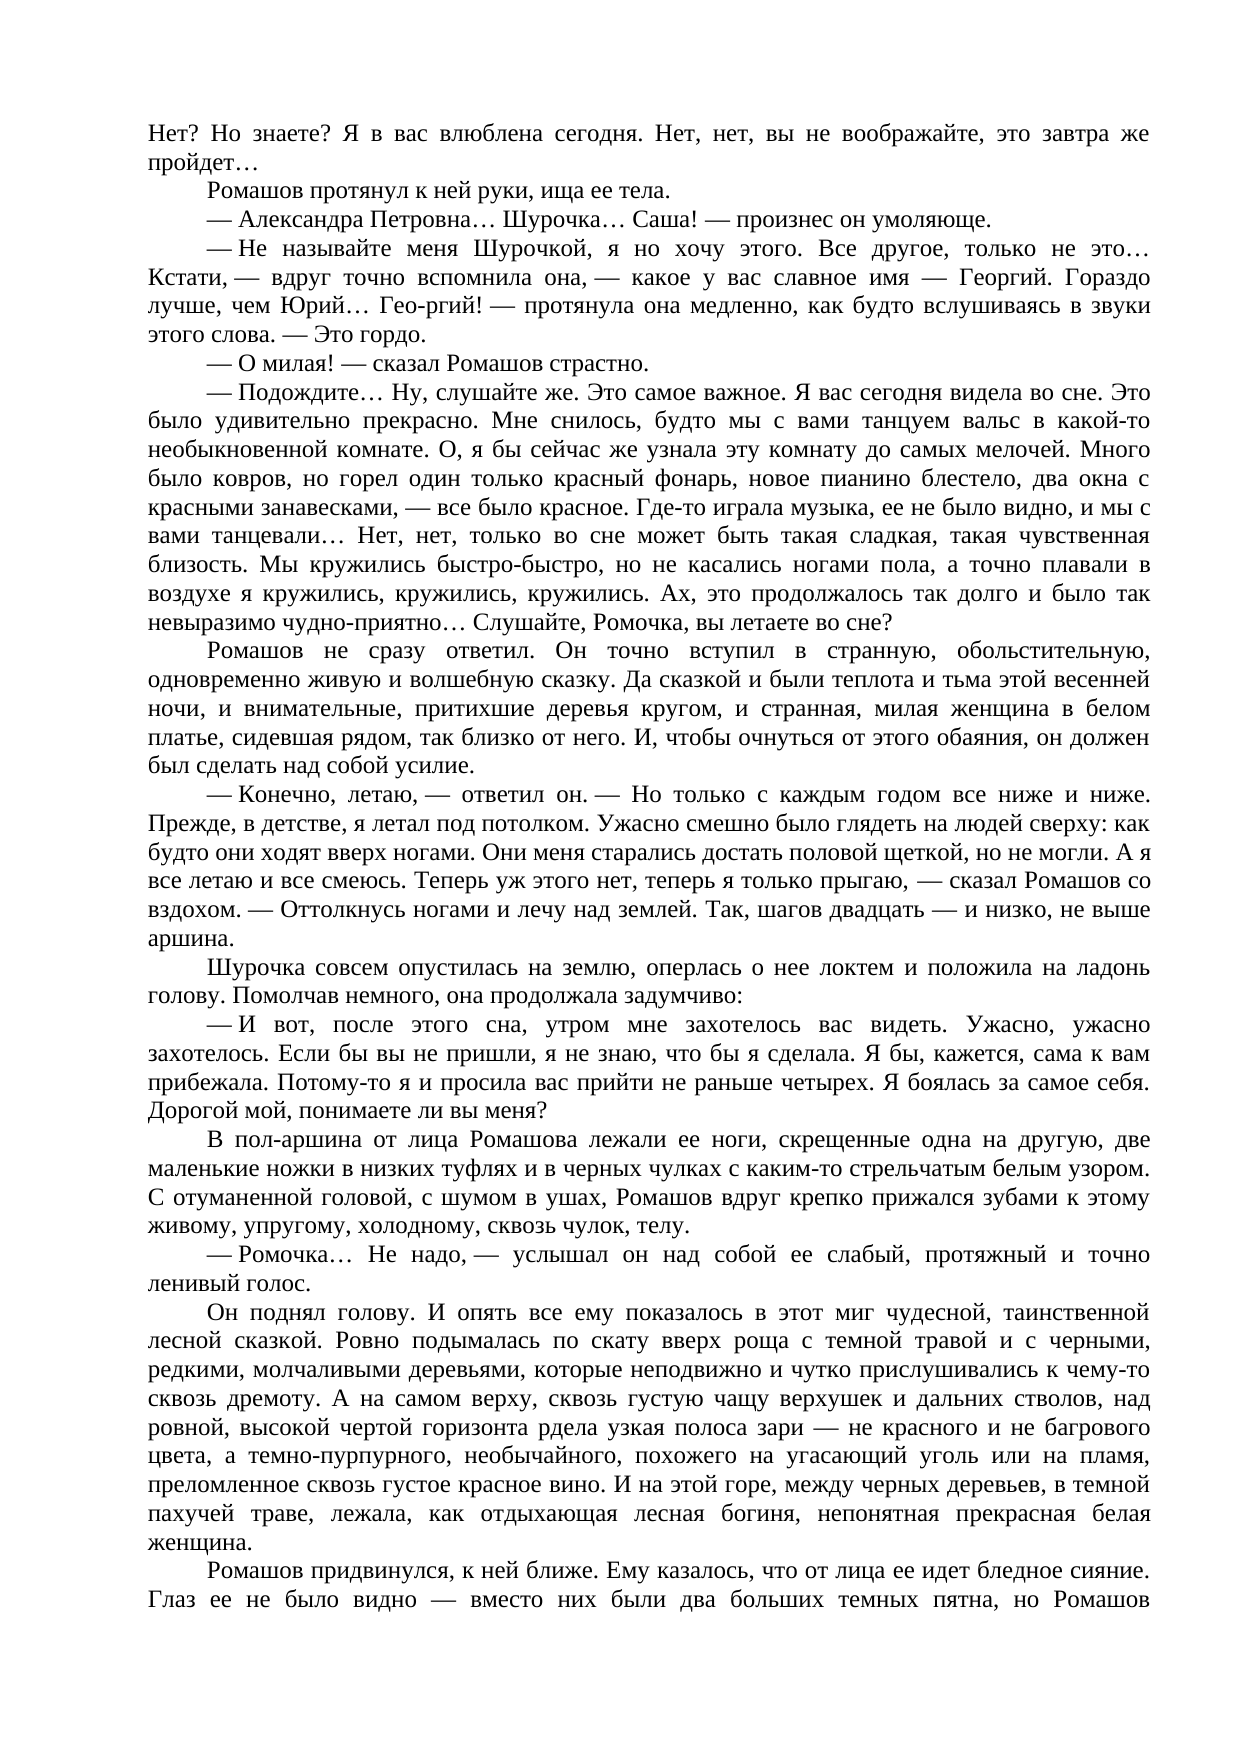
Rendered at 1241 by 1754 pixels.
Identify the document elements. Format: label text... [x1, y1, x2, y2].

text — Александра Петровна… Шурочка… Саша! — произнес он умоляюще. [148, 204, 1152, 233]
text — О милая! — сказал Ромашов страстно. [148, 348, 1152, 377]
text Ромашов протянул к ней руки, ища ее тела. [148, 176, 1152, 204]
text — Не называйте меня Шурочкой, я но хочу этого. Все другое, только не это… Кстати, — вдруг точно вспомнила она, — какое у вас славное имя — Георгий. Гораздо лучше, чем Юрий… Гео-ргий! — протянула она медленно, как будто вслушиваясь в звуки этого слова. — Это гордо. [148, 233, 1152, 348]
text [148, 1556, 1152, 1613]
text — Подождите… Ну, слушайте же. Это самое важное. Я вас сегодня видела во сне. Это было удивительно прекрасно. Мне снилось, будто мы с вами танцуем вальс в какой-то необыкновенной комнате. О, я бы сейчас же узнала эту комнату до самых мелочей. Много было ковров, но горел один только красный фонарь, новое пианино блестело, два окна с красными занавесками, — все было красное. Где-то играла музыка, ее не было видно, и мы с вами танцевали… Нет, нет, только во сне может быть такая сладкая, такая чувственная близость. Мы кружились быстро-быстро, но не касались ногами пола, а точно плавали в воздухе я кружились, кружились, кружились. Ах, это продолжалось так долго и было так невыразимо чудно-приятно… Слушайте, Ромочка, вы летаете во сне? [148, 377, 1152, 636]
text — И вот, после этого сна, утром мне захотелось вас видеть. Ужасно, ужасно захотелось. Если бы вы не пришли, я не знаю, что бы я сделала. Я бы, кажется, сама к вам прибежала. Потому-то я и просила вас прийти не раньше четырех. Я боялась за самое себя. Дорогой мой, понимаете ли вы меня? [148, 1009, 1152, 1124]
text В пол-аршина от лица Ромашова лежали ее ноги, скрещенные одна на другую, две маленькие ножки в низких туфлях и в черных чулках с каким-то стрельчатым белым узором. С отуманенной головой, с шумом в ушах, Ромашов вдруг крепко прижался зубами к этому живому, упругому, холодному, сквозь чулок, телу. [148, 1124, 1152, 1239]
text — Конечно, летаю, — ответил он. — Но только с каждым годом все ниже и ниже. Прежде, в детстве, я летал под потолком. Ужасно смешно было глядеть на людей сверху: как будто они ходят вверх ногами. Они меня старались достать половой щеткой, но не могли. А я все летаю и все смеюсь. Теперь уж этого нет, теперь я только прыгаю, — сказал Ромашов со вздохом. — Оттолкнусь ногами и лечу над землей. Так, шагов двадцать — и низко, не выше аршина. [148, 779, 1152, 952]
text Шурочка совсем опустилась на землю, оперлась о нее локтем и положила на ладонь голову. Помолчав немного, она продолжала задумчиво: [148, 952, 1152, 1009]
text — Ромочка… Не надо, — услышал он над собой ее слабый, протяжный и точно ленивый голос. [148, 1239, 1152, 1297]
text Он поднял голову. И опять все ему показалось в этот миг чудесной, таинственной лесной сказкой. Ровно подымалась по скату вверх роща с темной травой и с черными, редкими, молчаливыми деревьями, которые неподвижно и чутко прислушивались к чему-то сквозь дремоту. А на самом верху, сквозь густую чащу верхушек и дальних стволов, над ровной, высокой чертой горизонта рдела узкая полоса зари — не красного и не багрового цвета, а темно-пурпурного, необычайного, похожего на угасающий уголь или на пламя, преломленное сквозь густое красное вино. И на этой горе, между черных деревьев, в темной пахучей траве, лежала, как отдыхающая лесная богиня, непонятная прекрасная белая женщина. [148, 1297, 1152, 1556]
text Ромашов не сразу ответил. Он точно вступил в странную, обольстительную, одновременно живую и волшебную сказку. Да сказкой и были теплота и тьма этой весенней ночи, и внимательные, притихшие деревья кругом, и странная, милая женщина в белом платье, сидевшая рядом, так близко от него. И, чтобы очнуться от этого обаяния, он должен был сделать над собой усилие. [148, 636, 1152, 779]
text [148, 118, 1152, 176]
